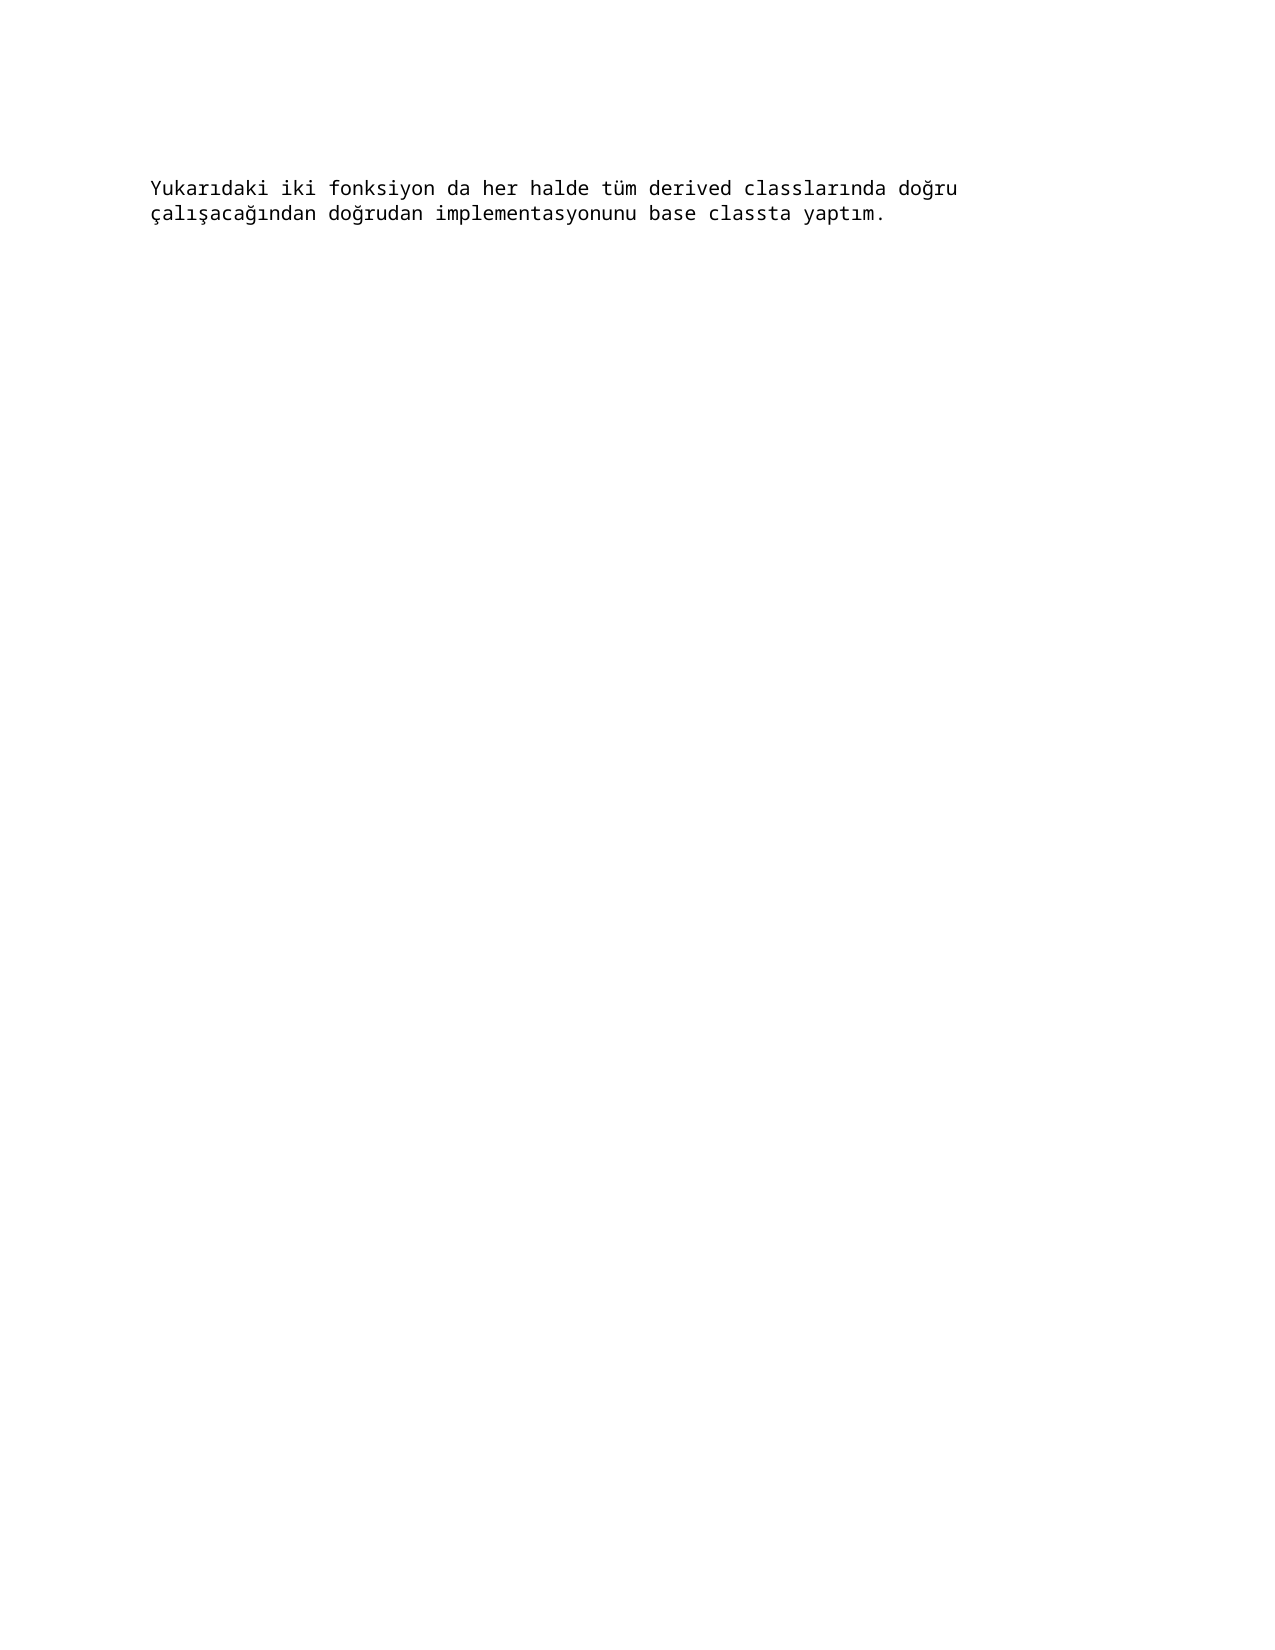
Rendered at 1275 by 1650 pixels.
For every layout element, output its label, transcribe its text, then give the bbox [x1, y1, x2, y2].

text Yukarıdaki iki fonksiyon da her halde tüm derived classlarında doğru çalışacağından doğrudan implementasyonunu base classta yaptım. [886, 175, 1125, 225]
